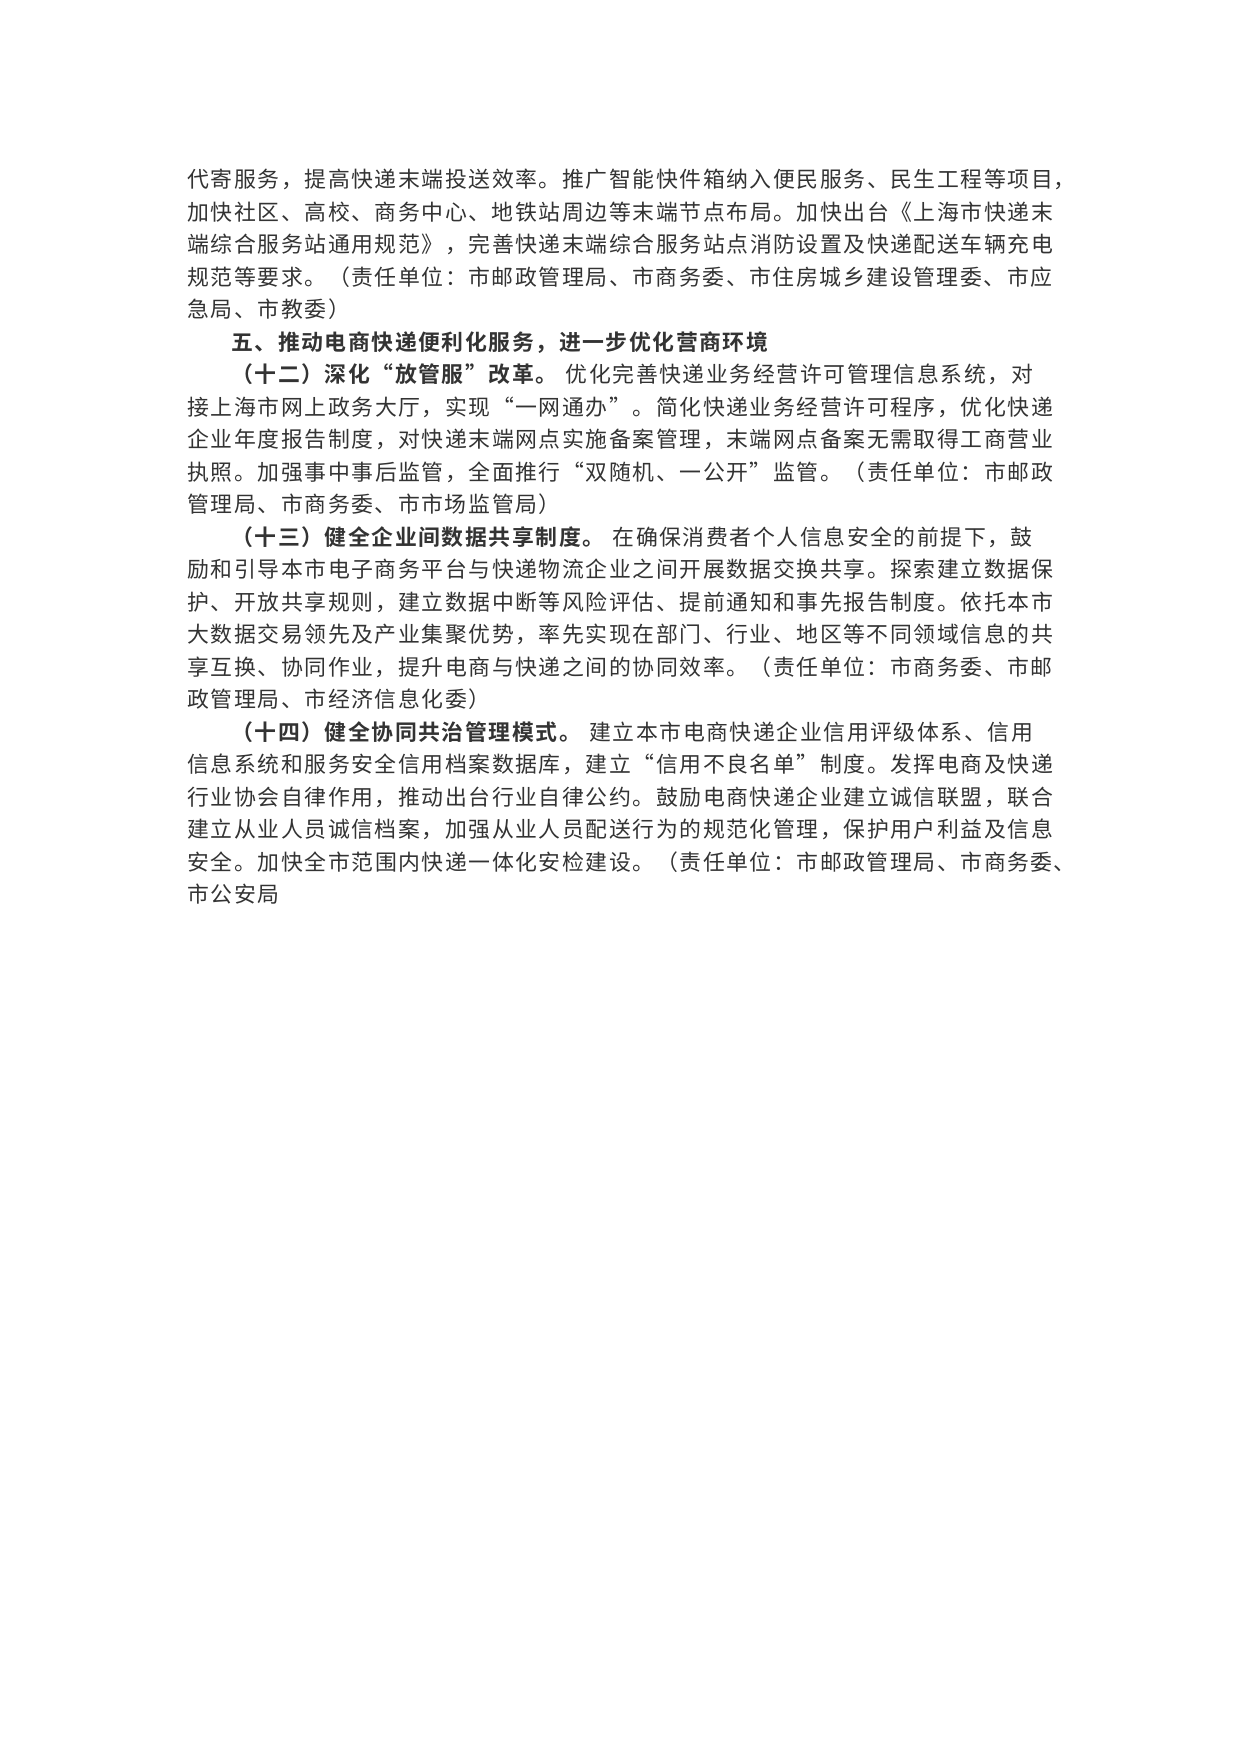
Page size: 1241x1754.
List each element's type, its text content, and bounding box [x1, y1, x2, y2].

text （十四）健全协同共治管理模式。 建立本市电商快递企业信用评级体系、信用信息系统和服务安全信用档案数据库，建立“信用不良名单”制度。发挥电商及快递行业协会自律作用，推动出台行业自律公约。鼓励电商快递企业建立诚信联盟，联合建立从业人员诚信档案，加强从业人员配送行为的规范化管理，保护用户利益及信息安全。加快全市范围内快递一体化安检建设。（责任单位：市邮政管理局、市商务委、市公安局 [187, 714, 1053, 909]
text （十二）深化“放管服”改革。 优化完善快递业务经营许可管理信息系统，对接上海市网上政务大厅，实现“一网通办”。简化快递业务经营许可程序，优化快递企业年度报告制度，对快递末端网点实施备案管理，末端网点备案无需取得工商营业执照。加强事中事后监管，全面推行“双随机、一公开”监管。（责任单位：市邮政管理局、市商务委、市市场监管局） [187, 357, 1053, 519]
text （十三）健全企业间数据共享制度。 在确保消费者个人信息安全的前提下，鼓励和引导本市电子商务平台与快递物流企业之间开展数据交换共享。探索建立数据保护、开放共享规则，建立数据中断等风险评估、提前通知和事先报告制度。依托本市大数据交易领先及产业集聚优势，率先实现在部门、行业、地区等不同领域信息的共享互换、协同作业，提升电商与快递之间的协同效率。（责任单位：市商务委、市邮政管理局、市经济信息化委） [187, 519, 1053, 714]
text 五、推动电商快递便利化服务，进一步优化营商环境 [187, 324, 1053, 357]
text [187, 162, 1053, 324]
